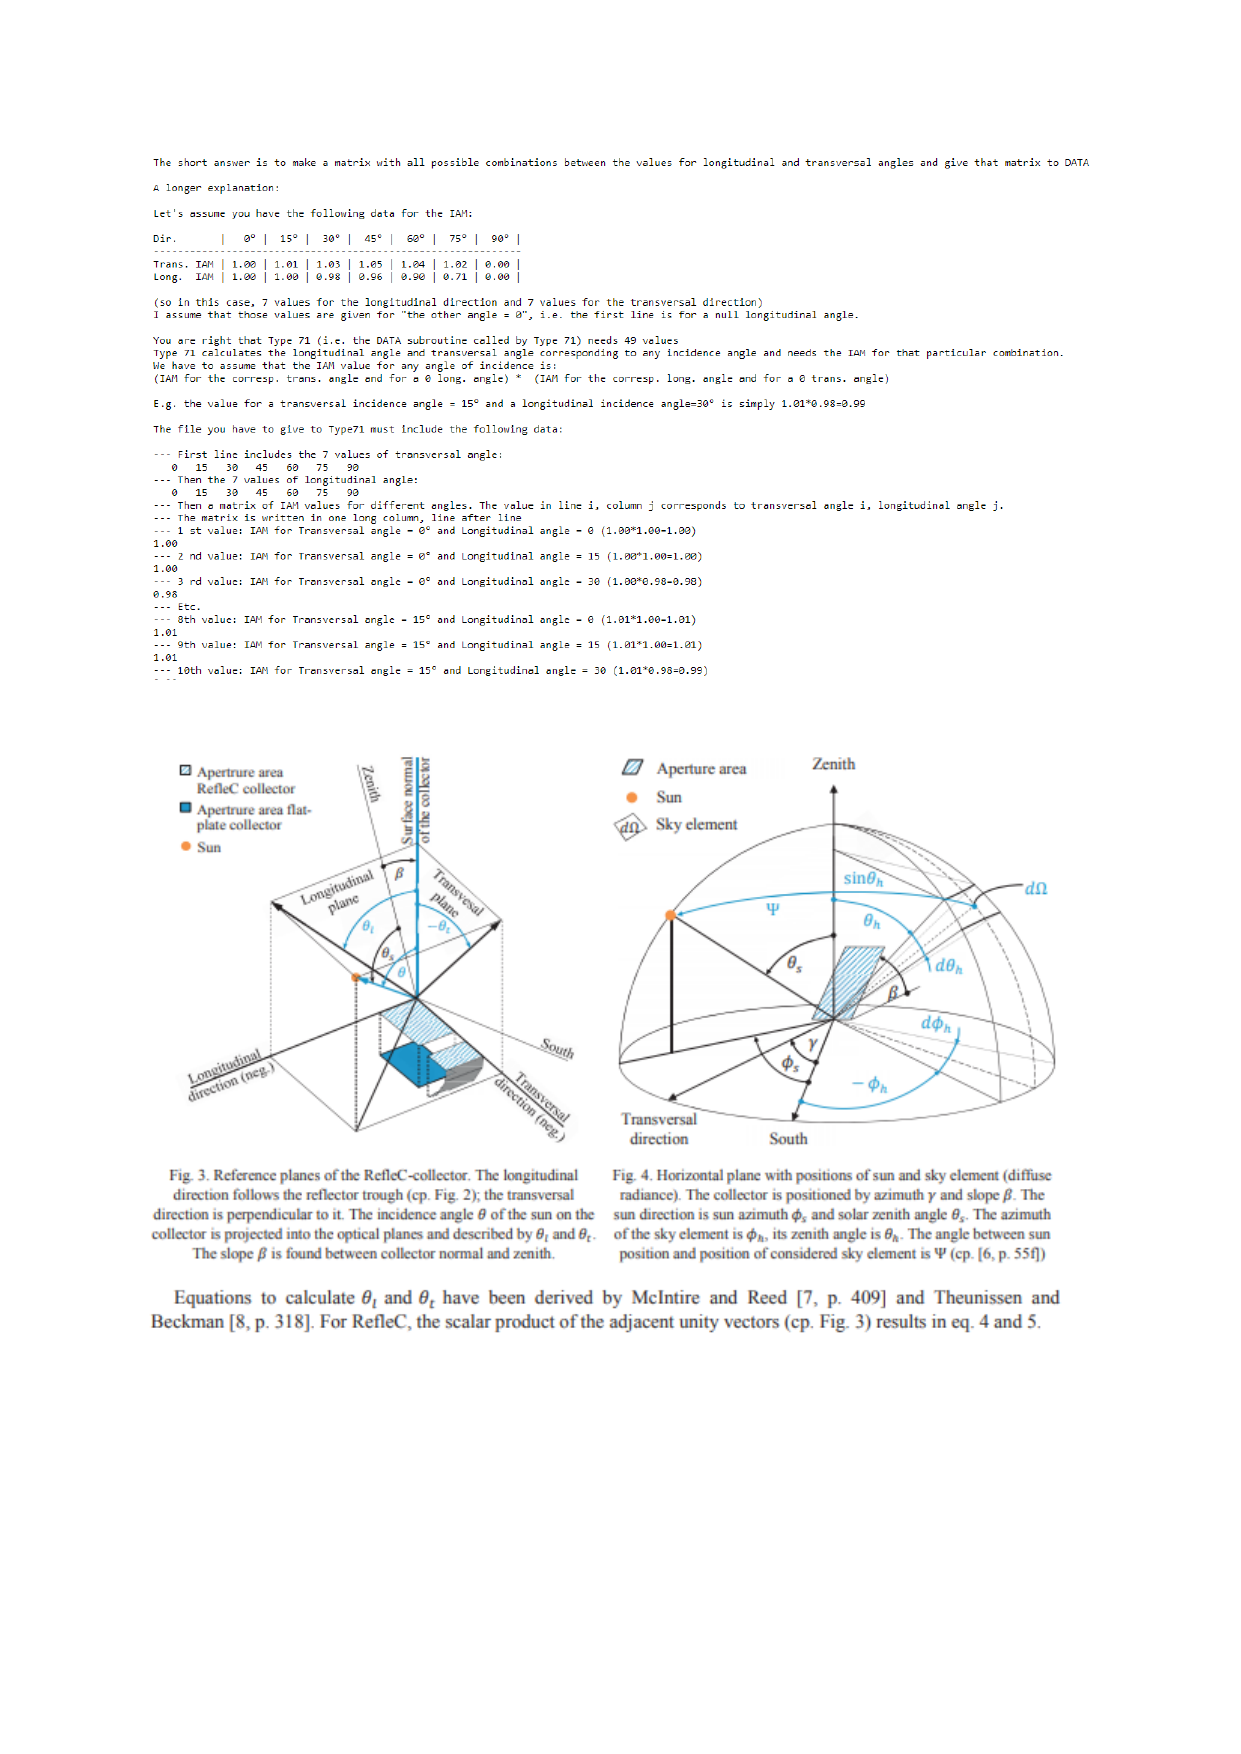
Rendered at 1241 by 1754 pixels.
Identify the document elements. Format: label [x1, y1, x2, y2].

picture [147, 745, 1093, 1334]
picture [147, 147, 1093, 680]
